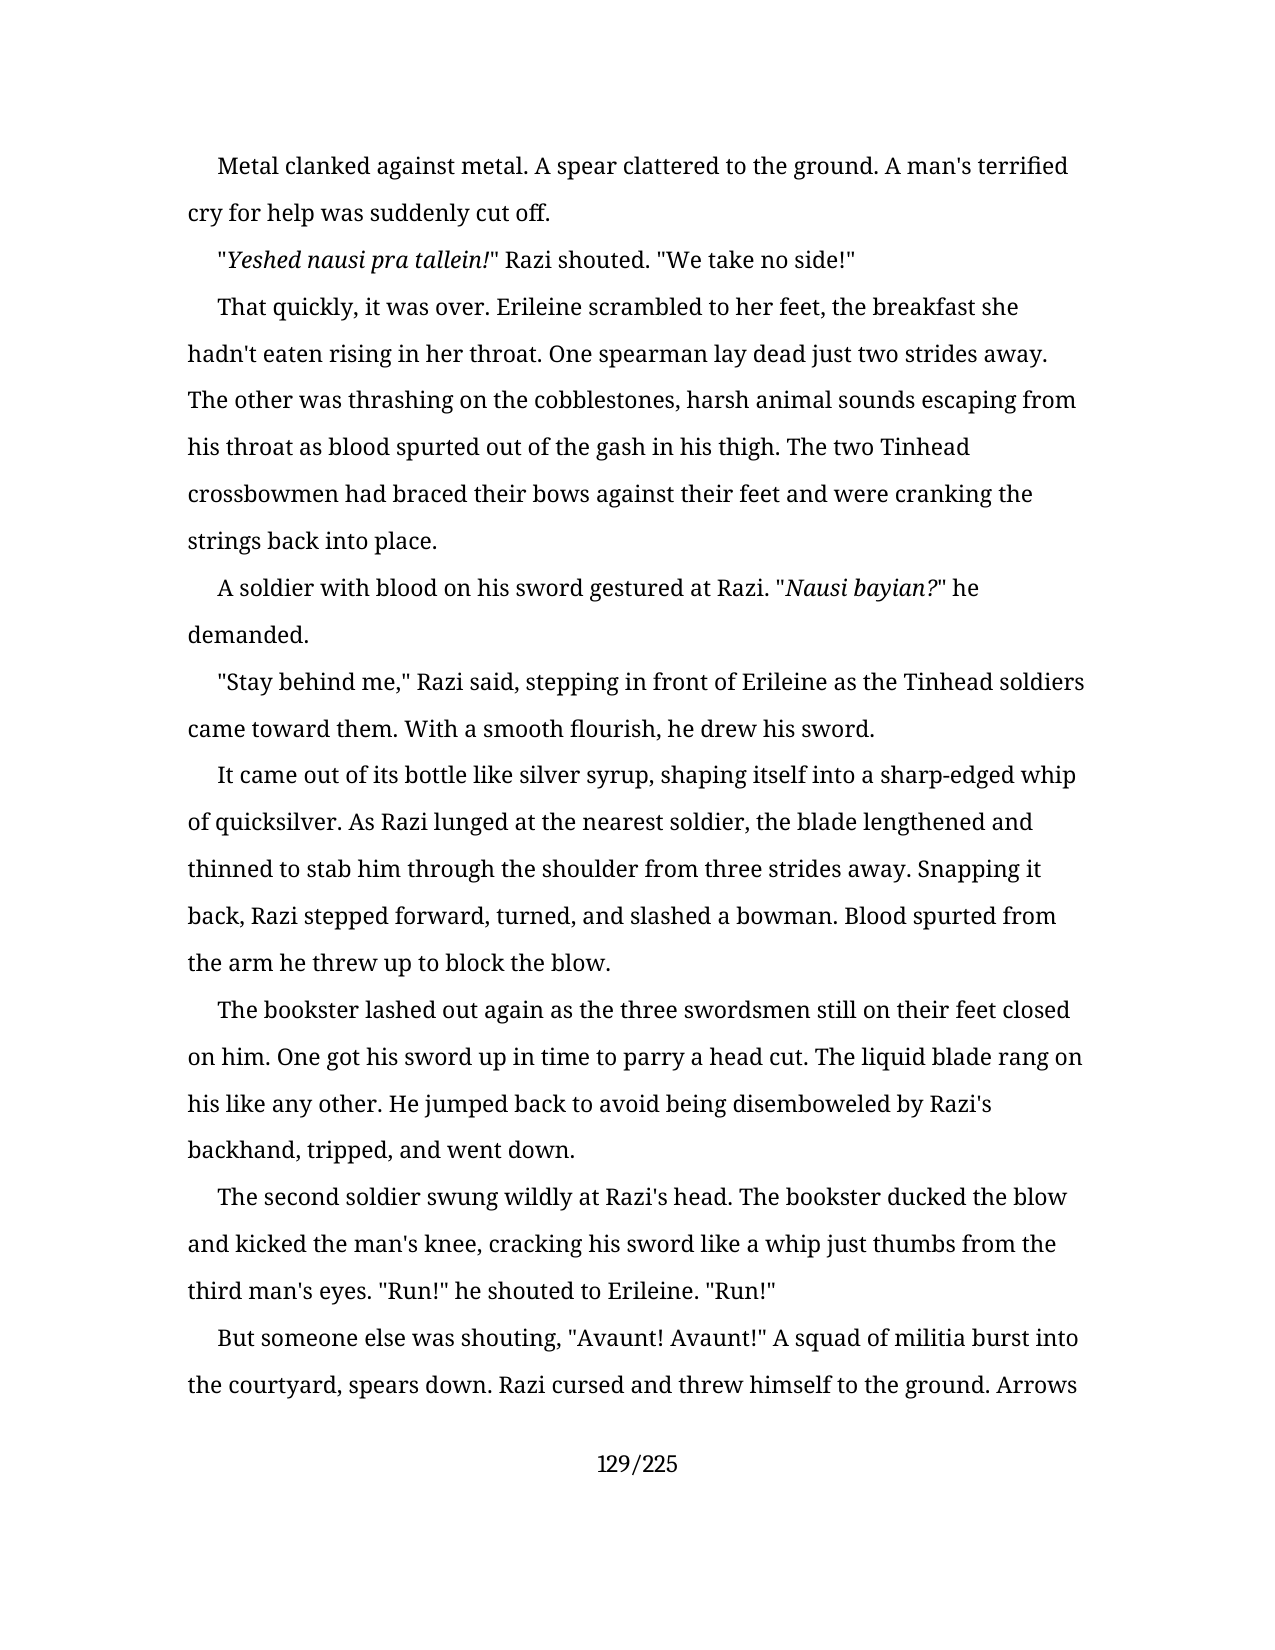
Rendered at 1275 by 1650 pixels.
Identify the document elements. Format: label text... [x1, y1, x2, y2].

text The second soldier swung wildly at Razi's head. The bookster ducked the blow and kicked the man's knee, cracking his sword like a whip just thumbs from the third man's eyes. "Run!" he shouted to Erileine. "Run!" [187, 1181, 1087, 1306]
text "Yeshed nausi pra tallein!" Razi shouted. "We take no side!" [187, 244, 1087, 275]
text "Stay behind me," Razi said, stepping in front of Erileine as the Tinhead soldiers came toward them. With a smooth flourish, he drew his sword. [187, 666, 1087, 744]
text The bookster lashed out again as the three swordsmen still on their feet closed on him. One got his sword up in time to parry a head cut. The liquid blade rang on his like any other. He jumped back to avoid being disemboweled by Razi's backhand, tripped, and went down. [187, 994, 1087, 1166]
text Metal clanked against metal. A spear clattered to the ground. A man's terrified cry for help was suddenly cut off. [187, 150, 1087, 228]
text A soldier with blood on his sword gestured at Razi. "Nausi bayian?" he demanded. [187, 572, 1087, 650]
text It came out of its bottle like silver syrup, shaping itself into a sharp-edged whip of quicksilver. As Razi lunged at the nearest soldier, the blade lengthened and thinned to stab him through the shoulder from three strides away. Snapping it back, Razi stepped forward, turned, and slashed a bowman. Blood spurted from the arm he threw up to block the blow. [187, 759, 1087, 978]
text That quickly, it was over. Erileine scrambled to her feet, the breakfast she hadn't eaten rising in her throat. One spearman lay dead just two strides away. The other was thrashing on the cobblestones, harsh animal sounds escaping from his throat as blood spurted out of the gash in his thigh. The two Tinhead crossbowmen had braced their bows against their feet and were cranking the strings back into place. [187, 291, 1087, 556]
